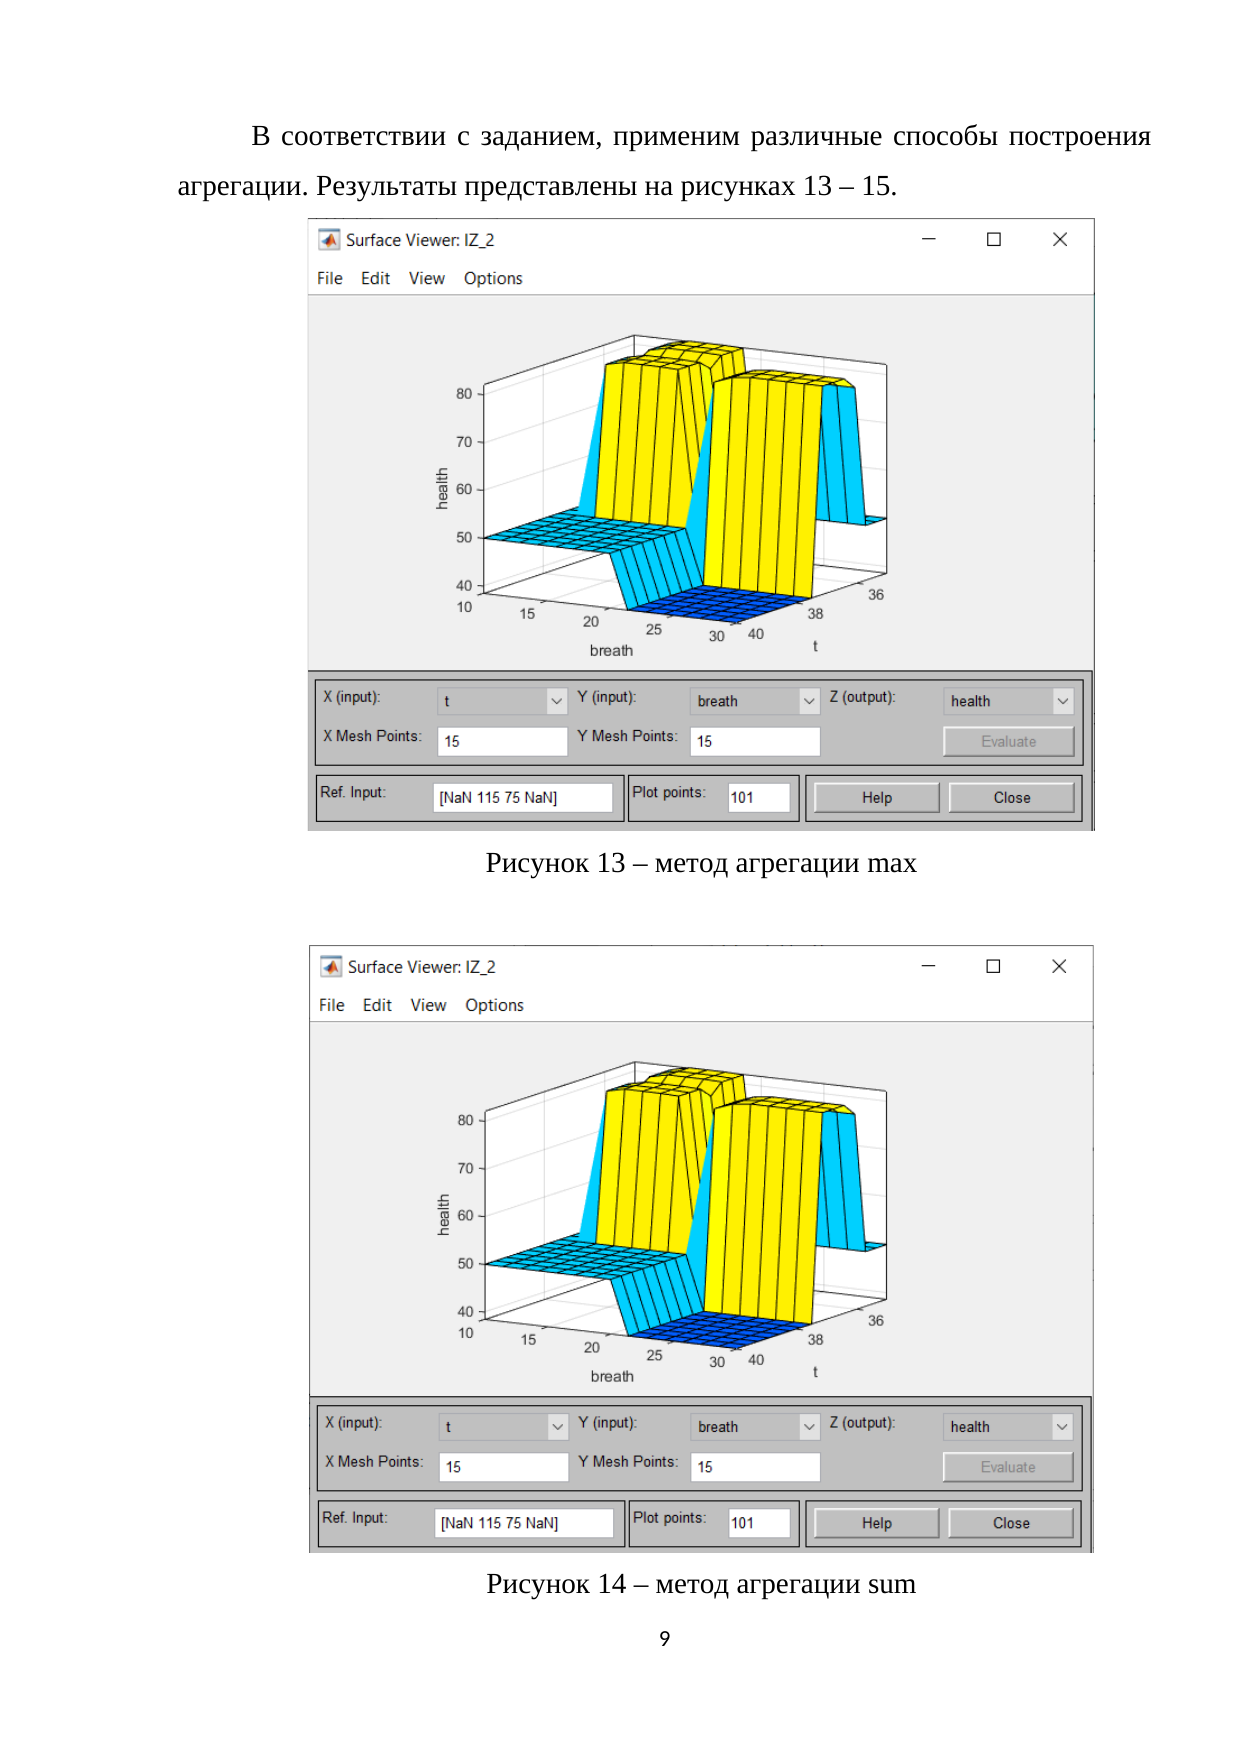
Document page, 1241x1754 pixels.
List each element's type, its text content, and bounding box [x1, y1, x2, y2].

text Рисунок 14 – метод агрегации sum [177, 1566, 1152, 1600]
text Рисунок 13 – метод агрегации max [177, 845, 1152, 878]
text В соответствии c заданием, применим различные способы построения агрегации. Результаты представлены на рисунках 13 – 15. [177, 118, 1152, 202]
picture [307, 218, 1095, 831]
picture [309, 945, 1094, 1553]
